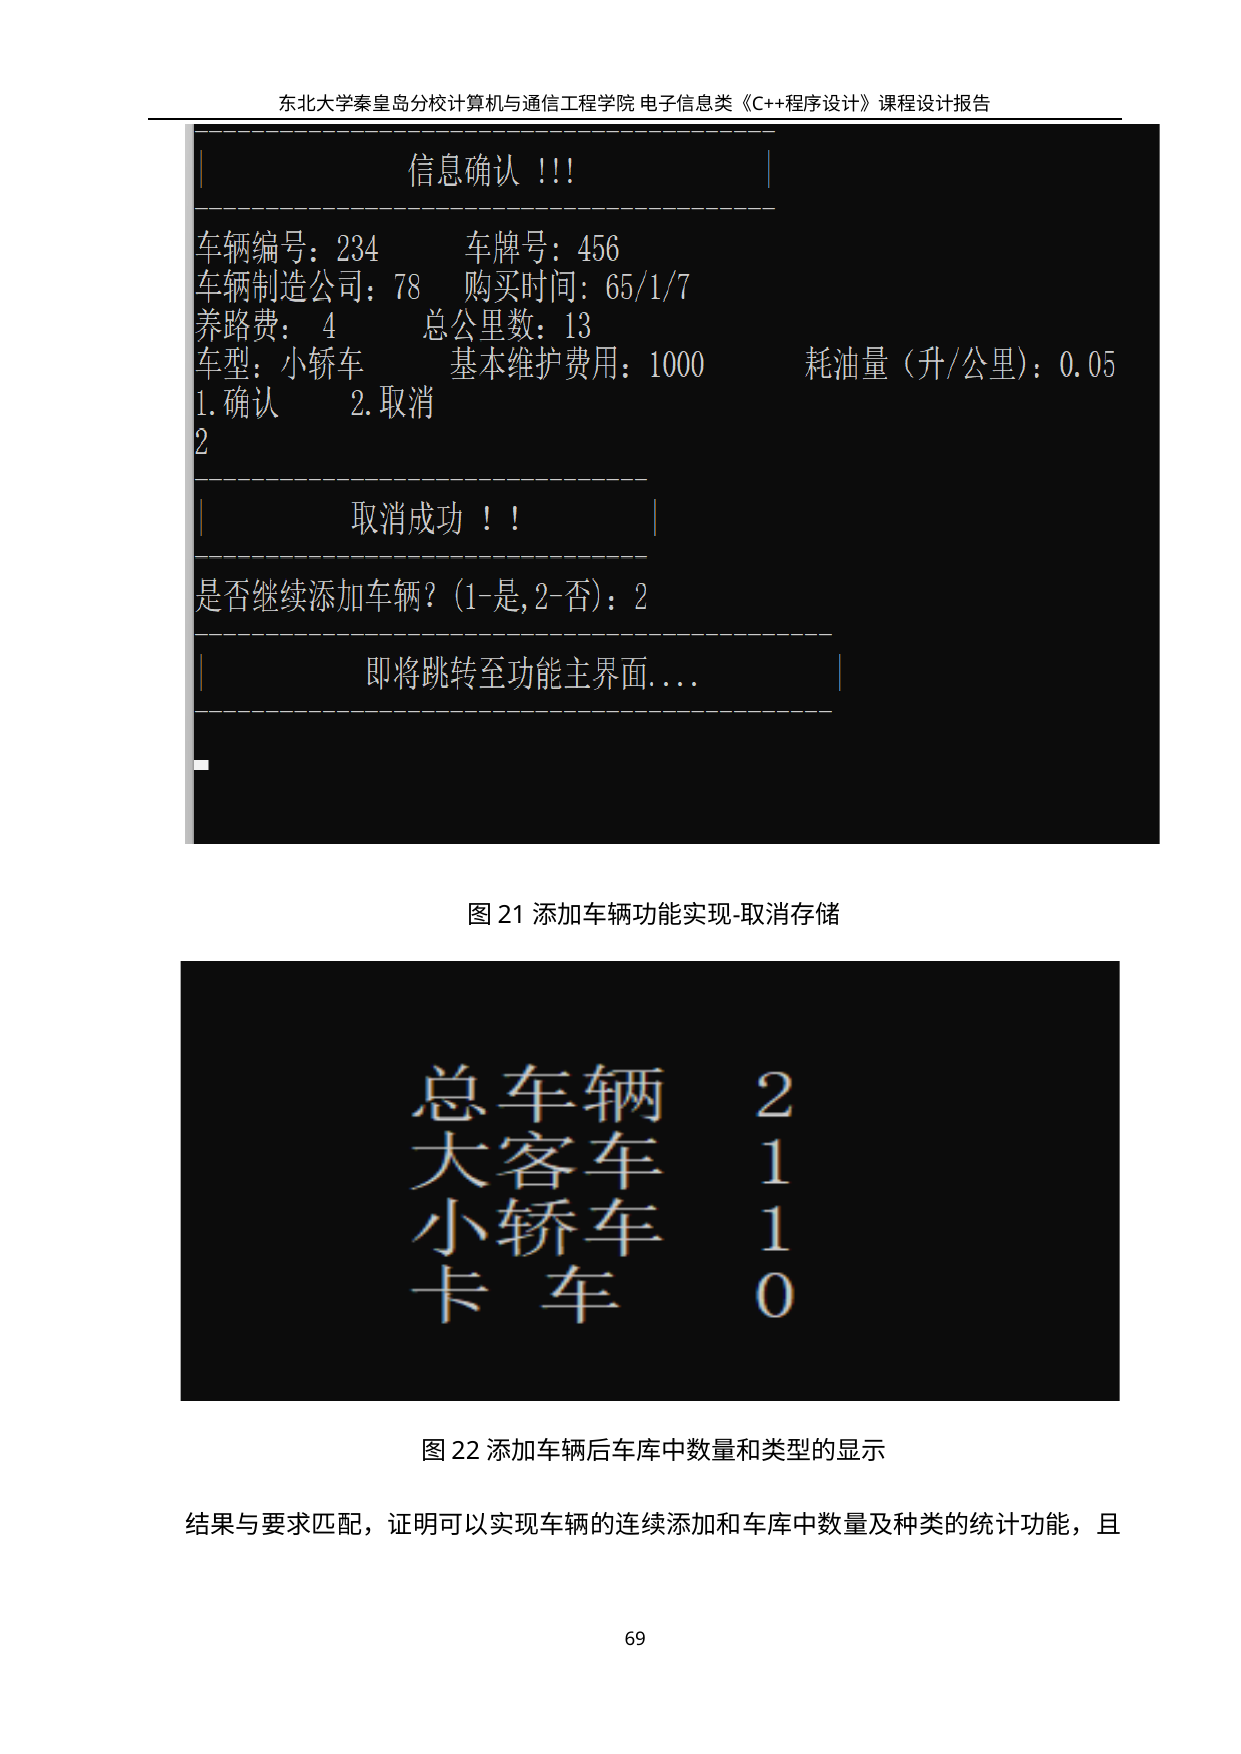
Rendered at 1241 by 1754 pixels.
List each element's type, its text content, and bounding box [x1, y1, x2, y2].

picture [185, 124, 1160, 844]
text 图22 添加车辆后车库中数量和类型的显示 [148, 1416, 1122, 1481]
picture [180, 961, 1120, 1401]
text 图21 添加车辆功能实现-取消存储 [148, 880, 1122, 945]
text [148, 1490, 1122, 1555]
